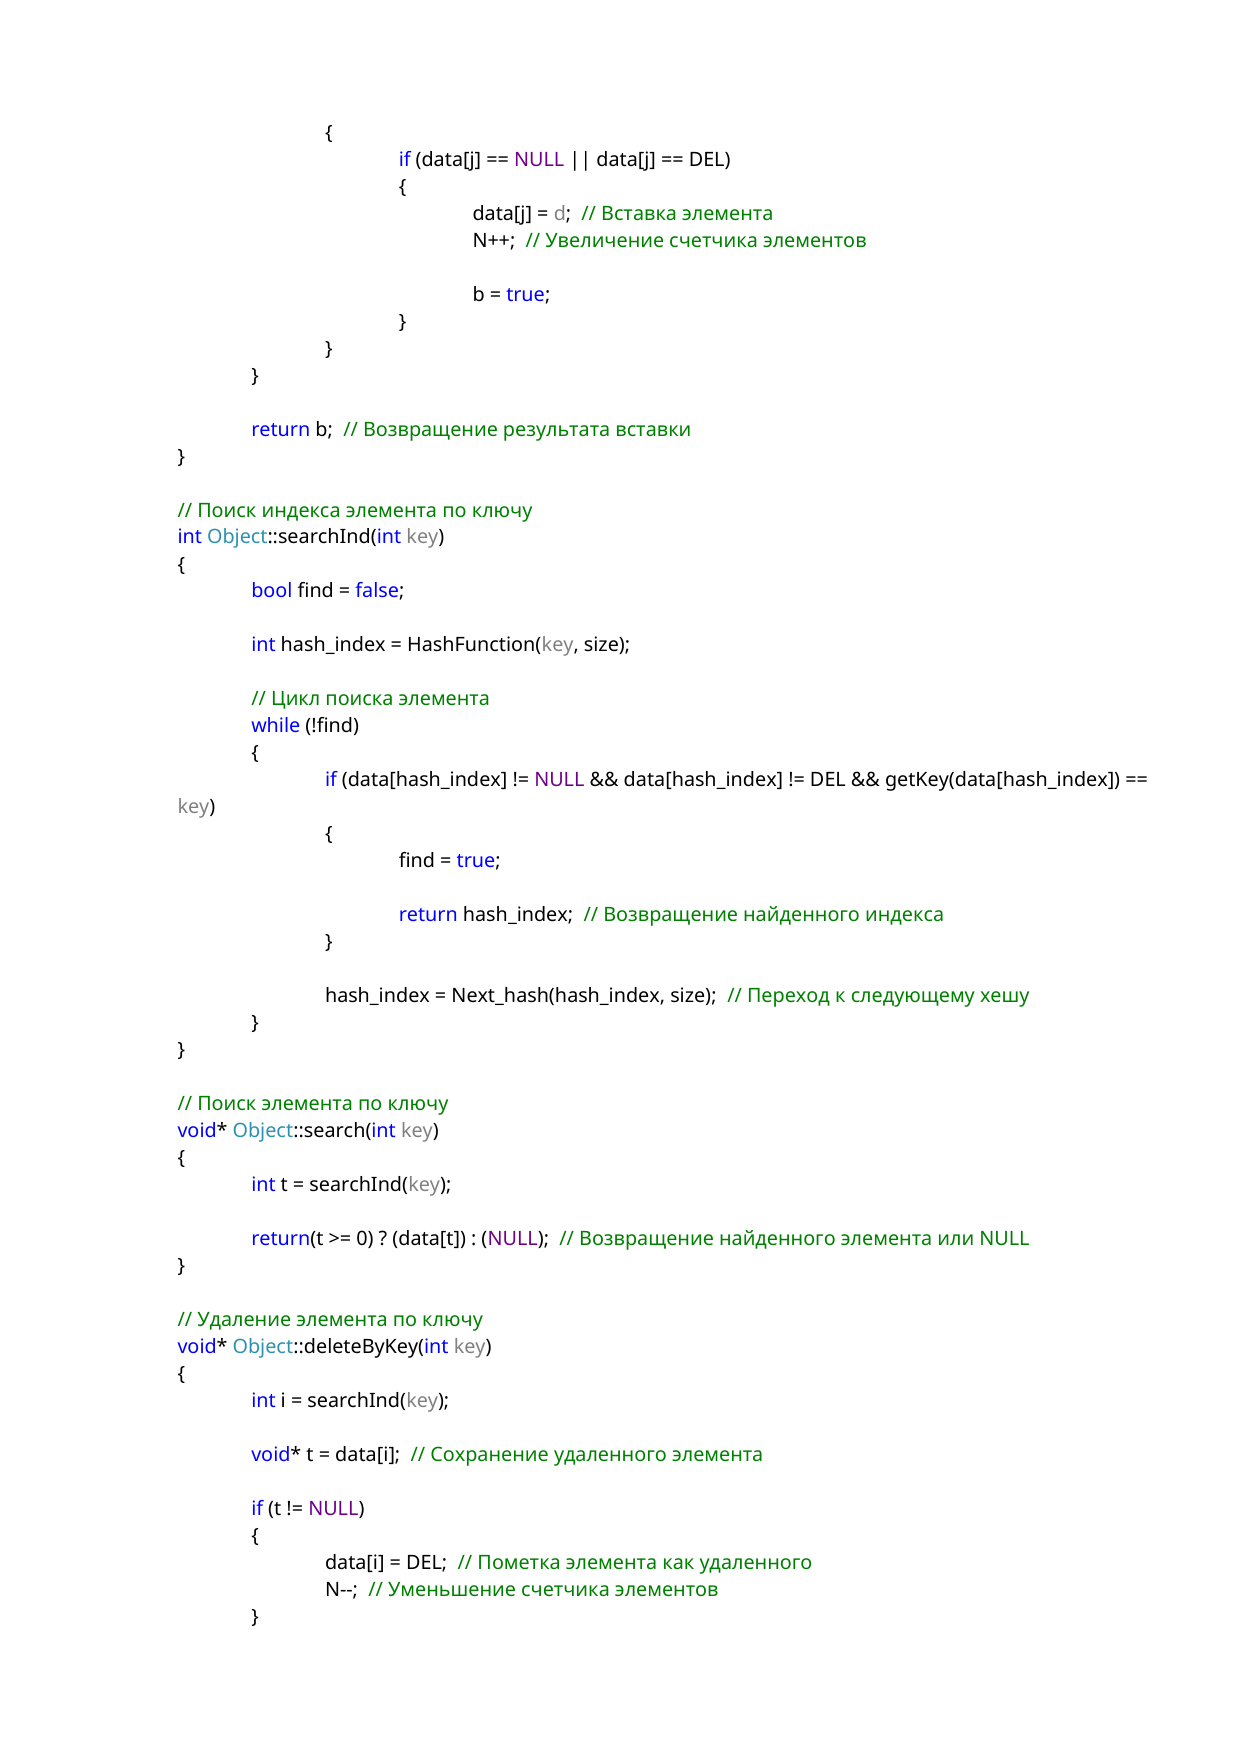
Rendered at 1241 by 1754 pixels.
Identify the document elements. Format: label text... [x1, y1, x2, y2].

text { [177, 550, 1152, 577]
text void* Object::search(int key) [177, 1116, 1152, 1143]
text while (!find) [177, 712, 1152, 739]
text { [177, 1521, 1152, 1548]
text { [177, 1143, 1152, 1170]
text void* Object::deleteByKey(int key) [177, 1332, 1152, 1359]
text { [177, 819, 1152, 847]
text { [177, 172, 1152, 199]
text } [177, 1008, 1152, 1035]
text data[j] = d; // Вставка элемента [177, 199, 1152, 226]
text int t = searchInd(key); [177, 1170, 1152, 1197]
text } [177, 1035, 1152, 1062]
text if (data[hash_index] != NULL && data[hash_index] != DEL && getKey(data[hash_index]) == key) [177, 766, 1152, 819]
text int hash_index = HashFunction(key, size); [177, 631, 1152, 658]
text hash_index = Next_hash(hash_index, size); // Переход к следующему хешу [177, 981, 1152, 1008]
text return hash_index; // Возвращение найденного индекса [177, 901, 1152, 927]
text bool find = false; [177, 577, 1152, 604]
text N++; // Увеличение счетчика элементов [177, 226, 1152, 253]
text // Цикл поиска элемента [177, 685, 1152, 712]
text return(t >= 0) ? (data[t]) : (NULL); // Возвращение найденного элемента или NULL [177, 1224, 1152, 1251]
text if (t != NULL) [177, 1494, 1152, 1521]
text int i = searchInd(key); [177, 1386, 1152, 1413]
text b = true; [177, 280, 1152, 307]
text int Object::searchInd(int key) [177, 523, 1152, 550]
text // Поиск элемента по ключу [177, 1089, 1152, 1116]
text N--; // Уменьшение счетчика элементов [177, 1575, 1152, 1602]
text } [177, 1251, 1152, 1278]
text } [177, 442, 1152, 469]
text data[i] = DEL; // Пометка элемента как удаленного [177, 1548, 1152, 1575]
text } [177, 361, 1152, 388]
text return b; // Возвращение результата вставки [177, 415, 1152, 442]
text void* t = data[i]; // Сохранение удаленного элемента [177, 1440, 1152, 1467]
text { [177, 1359, 1152, 1386]
text if (data[j] == NULL || data[j] == DEL) [177, 145, 1152, 172]
text } [177, 334, 1152, 361]
text // Поиск индекса элемента по ключу [177, 496, 1152, 523]
text { [177, 739, 1152, 766]
text } [177, 1602, 1152, 1629]
text { [177, 118, 1152, 145]
text } [177, 307, 1152, 334]
text // Удаление элемента по ключу [177, 1305, 1152, 1332]
text find = true; [177, 847, 1152, 873]
text } [177, 927, 1152, 954]
